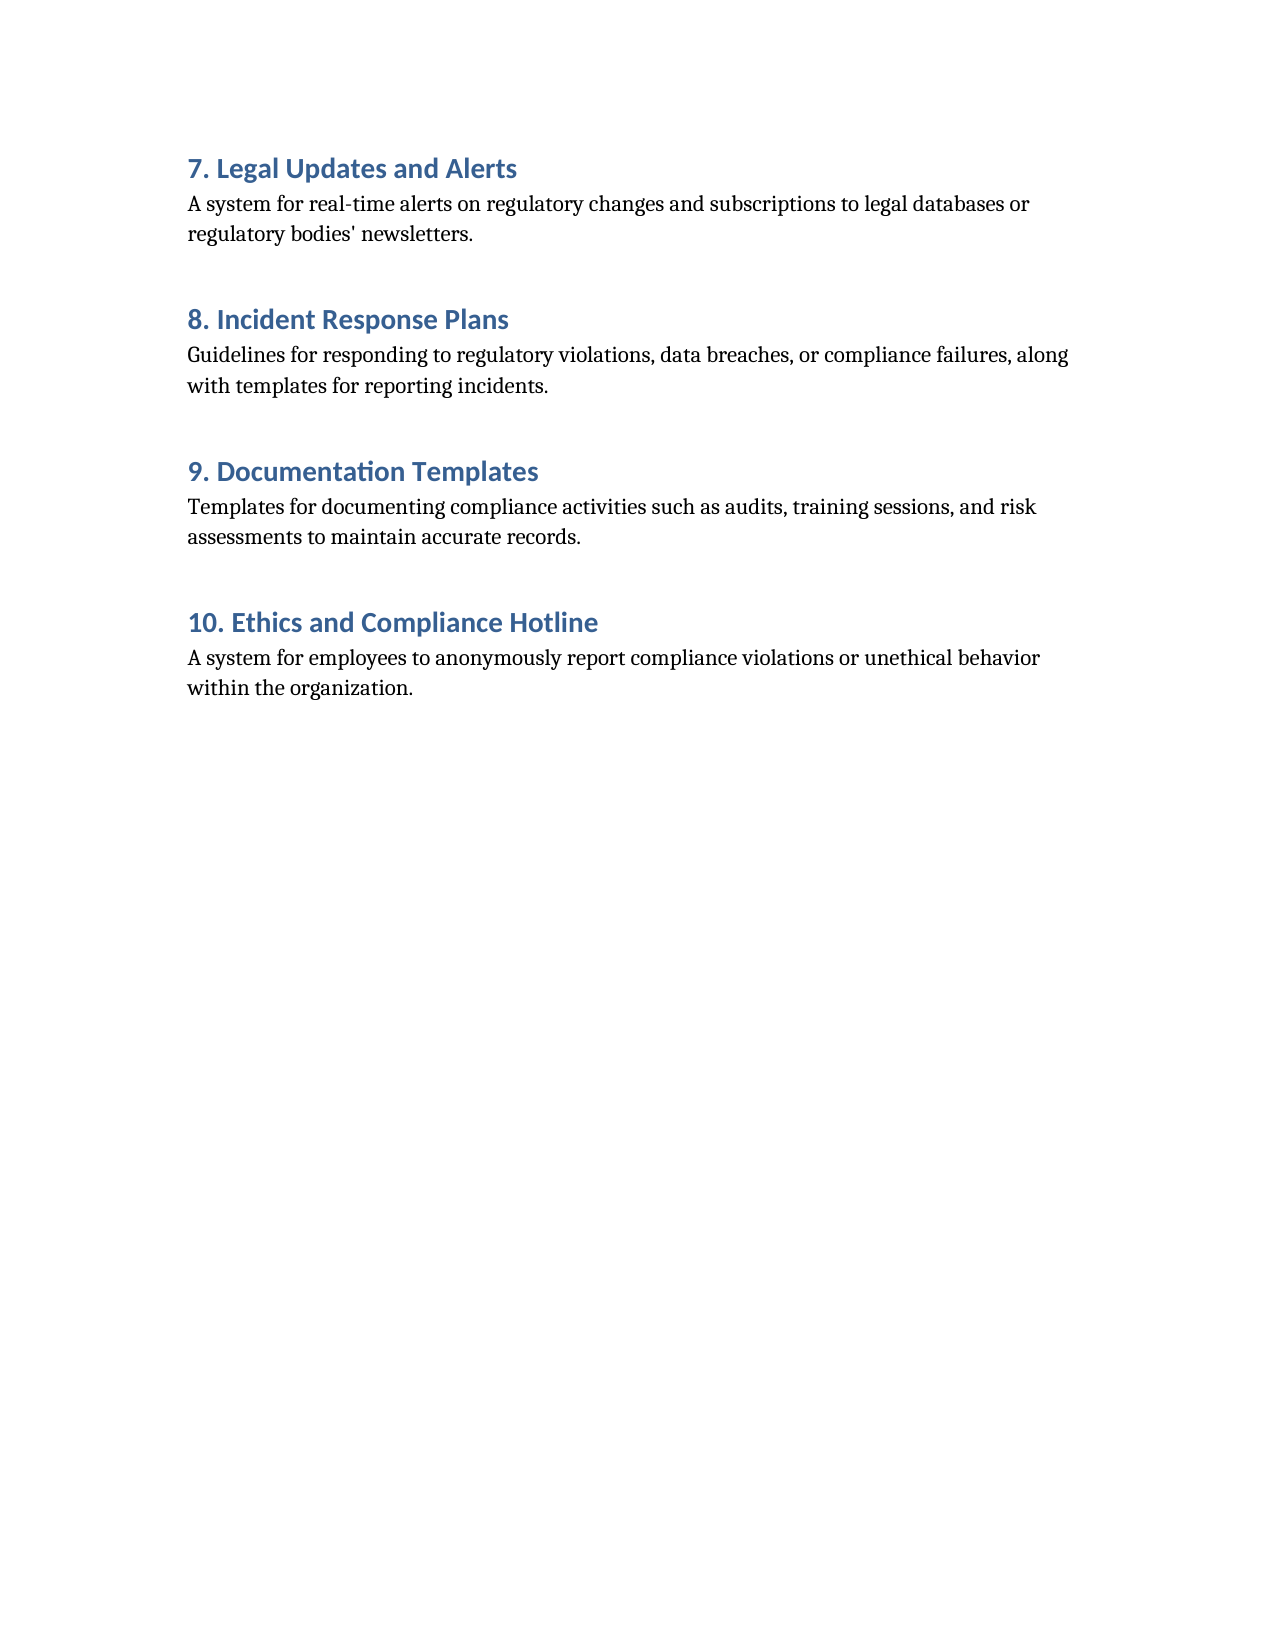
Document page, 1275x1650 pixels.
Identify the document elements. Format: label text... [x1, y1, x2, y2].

text A system for employees to anonymously report compliance violations or unethical behavior within the organization. [187, 645, 1087, 702]
subtitle 9. Documentation Templates [187, 453, 1087, 488]
subtitle 10. Ethics and Compliance Hotline [187, 604, 1087, 640]
subtitle 7. Legal Updates and Alerts [187, 150, 1087, 186]
text A system for real-time alerts on regulatory changes and subscriptions to legal databases or regulatory bodies' newsletters. [187, 191, 1087, 247]
text Guidelines for responding to regulatory violations, data breaches, or compliance failures, along with templates for reporting incidents. [187, 342, 1087, 399]
subtitle 8. Incident Response Plans [187, 301, 1087, 337]
text Templates for documenting compliance activities such as audits, training sessions, and risk assessments to maintain accurate records. [187, 494, 1087, 550]
